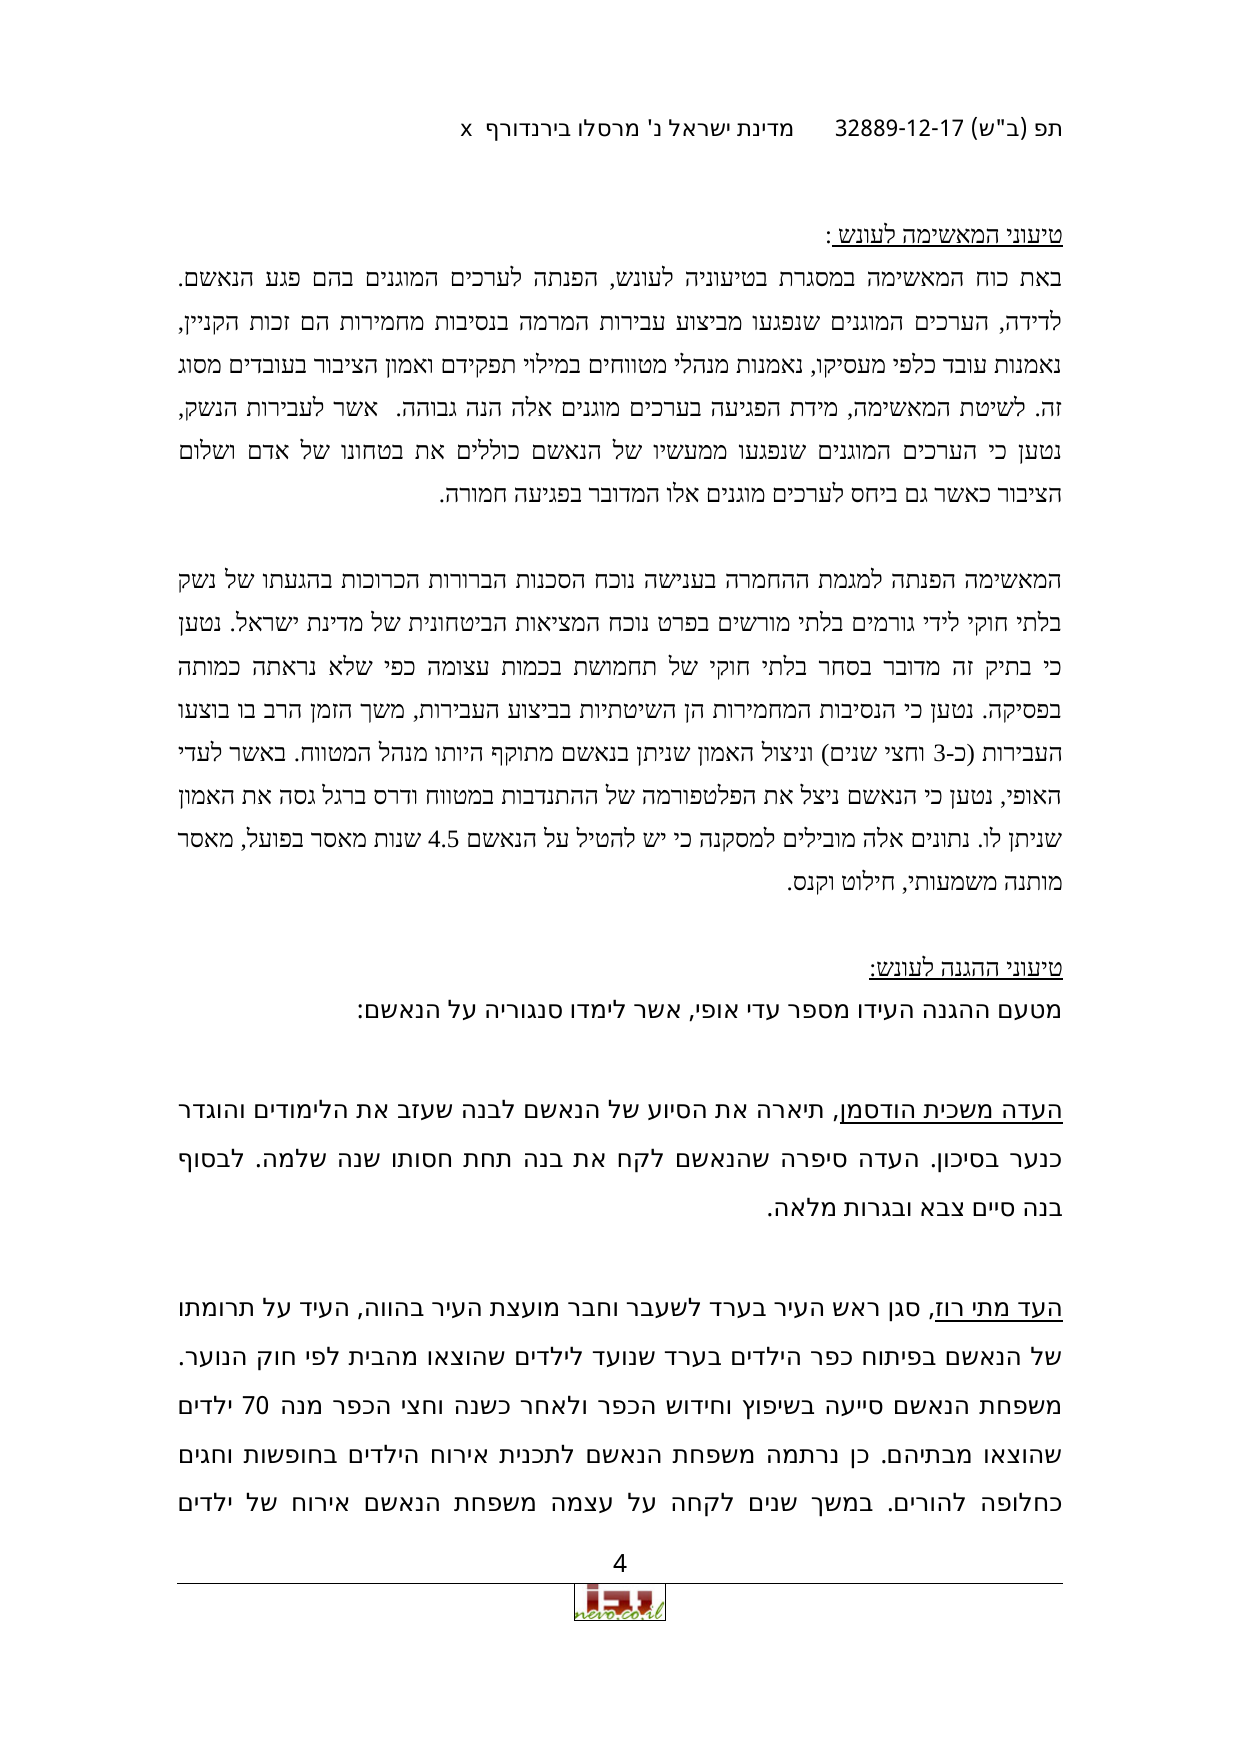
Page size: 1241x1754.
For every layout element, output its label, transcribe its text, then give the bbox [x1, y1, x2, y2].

text באת כוח המאשימה במסגרת בטיעוניה לעונש, הפנתה לערכים המוגנים בהם פגע הנאשם. לדידה, הערכים המוגנים שנפגעו מביצוע עבירות המרמה בנסיבות מחמירות הם זכות הקניין, נאמנות עובד כלפי מעסיקו, נאמנות מנהלי מטווחים במילוי תפקידם ואמון הציבור בעובדים מסוג זה. לשיטת המאשימה, מידת הפגיעה בערכים מוגנים אלה הנה גבוהה. אשר לעבירות הנשק, נטען כי הערכים המוגנים שנפגעו ממעשיו של הנאשם כוללים את בטחונו של אדם ושלום הציבור כאשר גם ביחס לערכים מוגנים אלו המדובר בפגיעה חמורה. [177, 263, 1063, 508]
text מטעם ההגנה העידו מספר עדי אופי, אשר לימדו סנגוריה על הנאשם: [177, 997, 1063, 1029]
text טיעוני המאשימה לעונש : [177, 220, 1063, 249]
picture [575, 1584, 665, 1620]
text המאשימה הפנתה למגמת ההחמרה בענישה נוכח הסכנות הברורות הכרוכות בהגעתו של נשק בלתי חוקי לידי גורמים בלתי מורשים בפרט נוכח המציאות הביטחונית של מדינת ישראל. נטען כי בתיק זה מדובר בסחר בלתי חוקי של תחמושת בכמות עצומה כפי שלא נראתה כמותה בפסיקה. נטען כי הנסיבות המחמירות הן השיטתיות בביצוע העבירות, משך הזמן הרב בו בוצעו העבירות (כ-3 וחצי שנים) וניצול האמון שניתן בנאשם מתוקף היותו מנהל המטווח. באשר לעדי האופי, נטען כי הנאשם ניצל את הפלטפורמה של ההתנדבות במטווח ודרס ברגל גסה את האמון שניתן לו. נתונים אלה מובילים למסקנה כי יש להטיל על הנאשם 4.5 שנות מאסר בפועל, מאסר מותנה משמעותי, חילוט וקנס. [177, 565, 1063, 896]
text העדה משכית הודסמן, תיארה את הסיוע של הנאשם לבנה שעזב את הלימודים והוגדר כנער בסיכון. העדה סיפרה שהנאשם לקח את בנה תחת חסותו שנה שלמה. לבסוף בנה סיים צבא ובגרות מלאה. [177, 1096, 1063, 1227]
text טיעוני ההגנה לעונש: [177, 953, 1063, 982]
